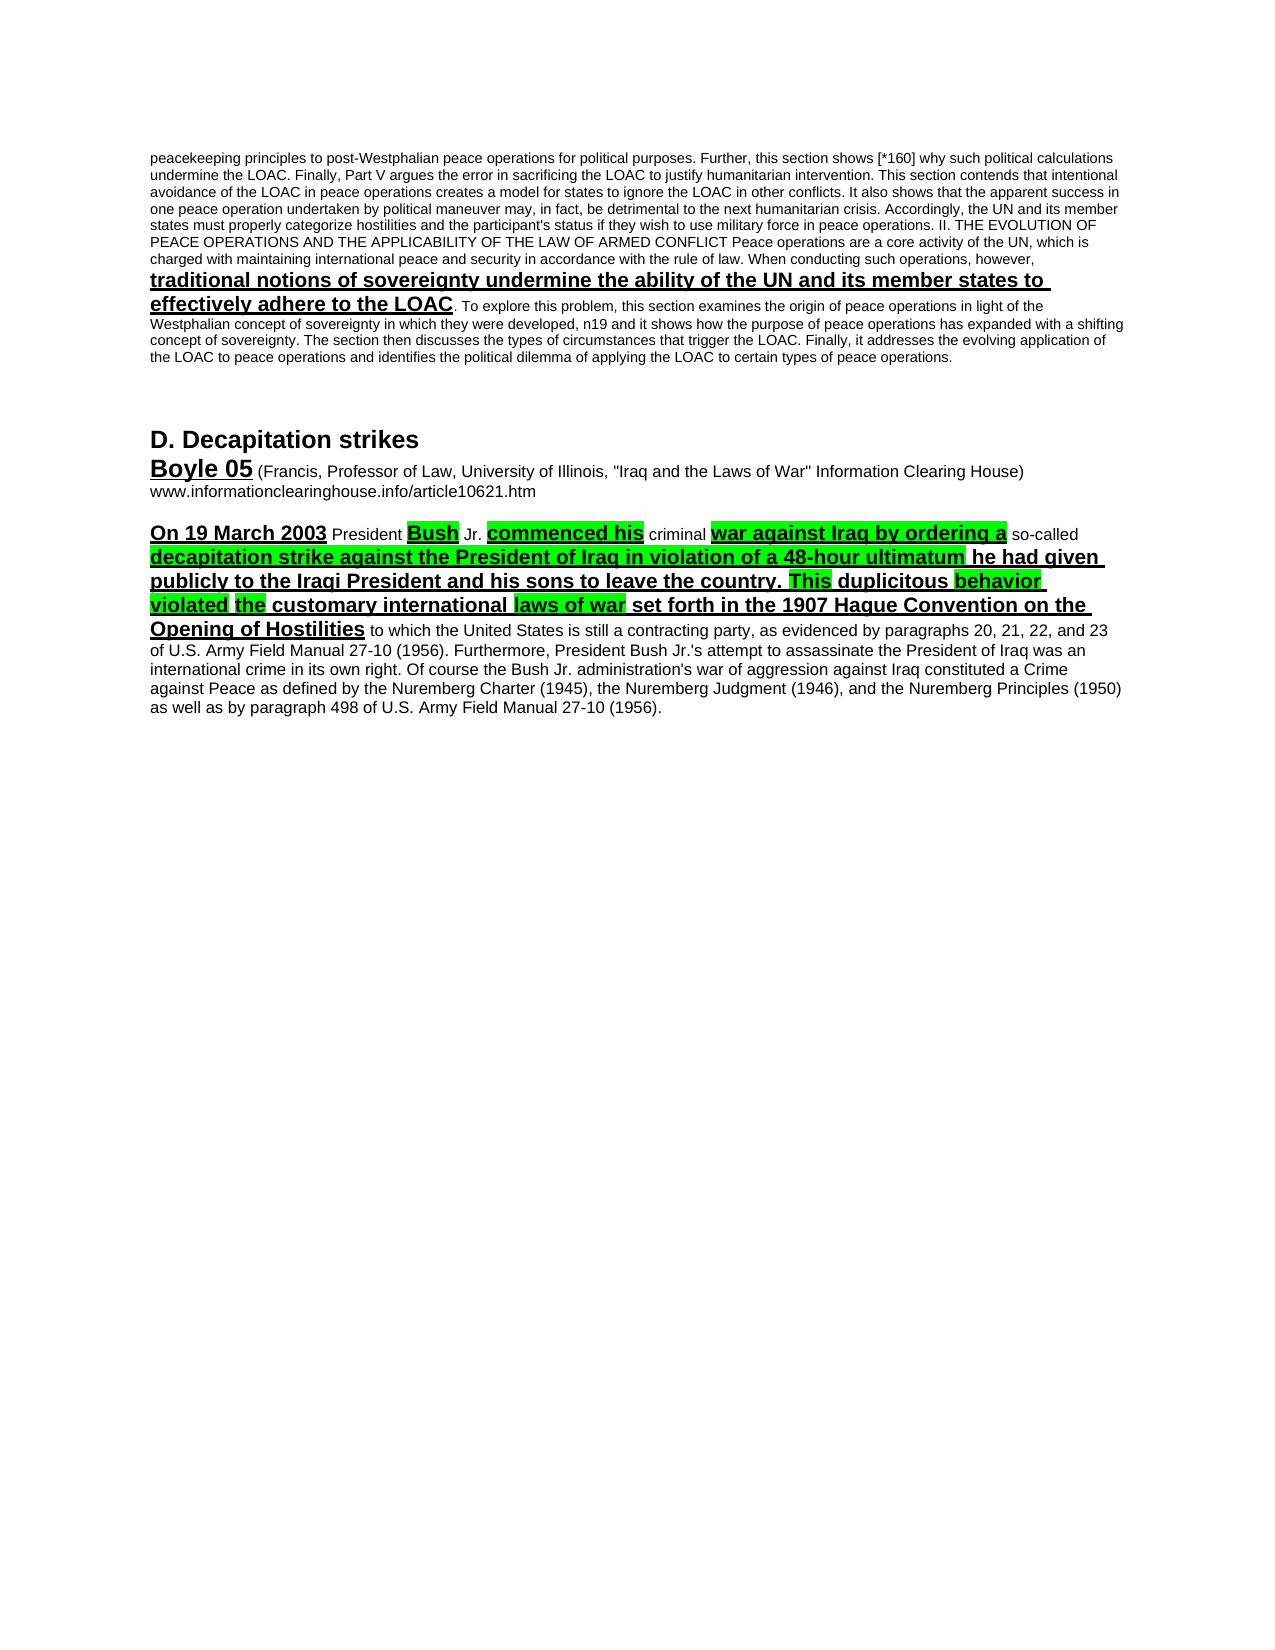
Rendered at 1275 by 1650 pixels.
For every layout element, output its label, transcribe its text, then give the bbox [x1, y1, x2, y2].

text D. Decapitation strikes [150, 425, 1125, 453]
text On 19 March 2003 President Bush Jr. commenced his criminal war against Iraq by ordering a so-called decapitation strike against the President of Iraq in violation of a 48-hour ultimatum he had given publicly to the Iraqi President and his sons to leave the country. This duplicitous behavior violated the customary international laws of war set forth in the 1907 Hague Convention on the Opening of Hostilities to which the United States is still a contracting party, as evidenced by paragraphs 20, 21, 22, and 23 of U.S. Army Field Manual 27-10 (1956). Furthermore, President Bush Jr.'s attempt to assassinate the President of Iraq was an international crime in its own right. Of course the Bush Jr. administration's war of aggression against Iraq constituted a Crime against Peace as defined by the Nuremberg Charter (1945), the Nuremberg Judgment (1946), and the Nuremberg Principles (1950) as well as by paragraph 498 of U.S. Army Field Manual 27-10 (1956). [150, 521, 1125, 717]
text Boyle 05 (Francis, Professor of Law, University of Illinois, "Iraq and the Laws of War" Information Clearing House) www.informationclearinghouse.info/article10621.htm [150, 453, 1125, 501]
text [150, 150, 1125, 366]
